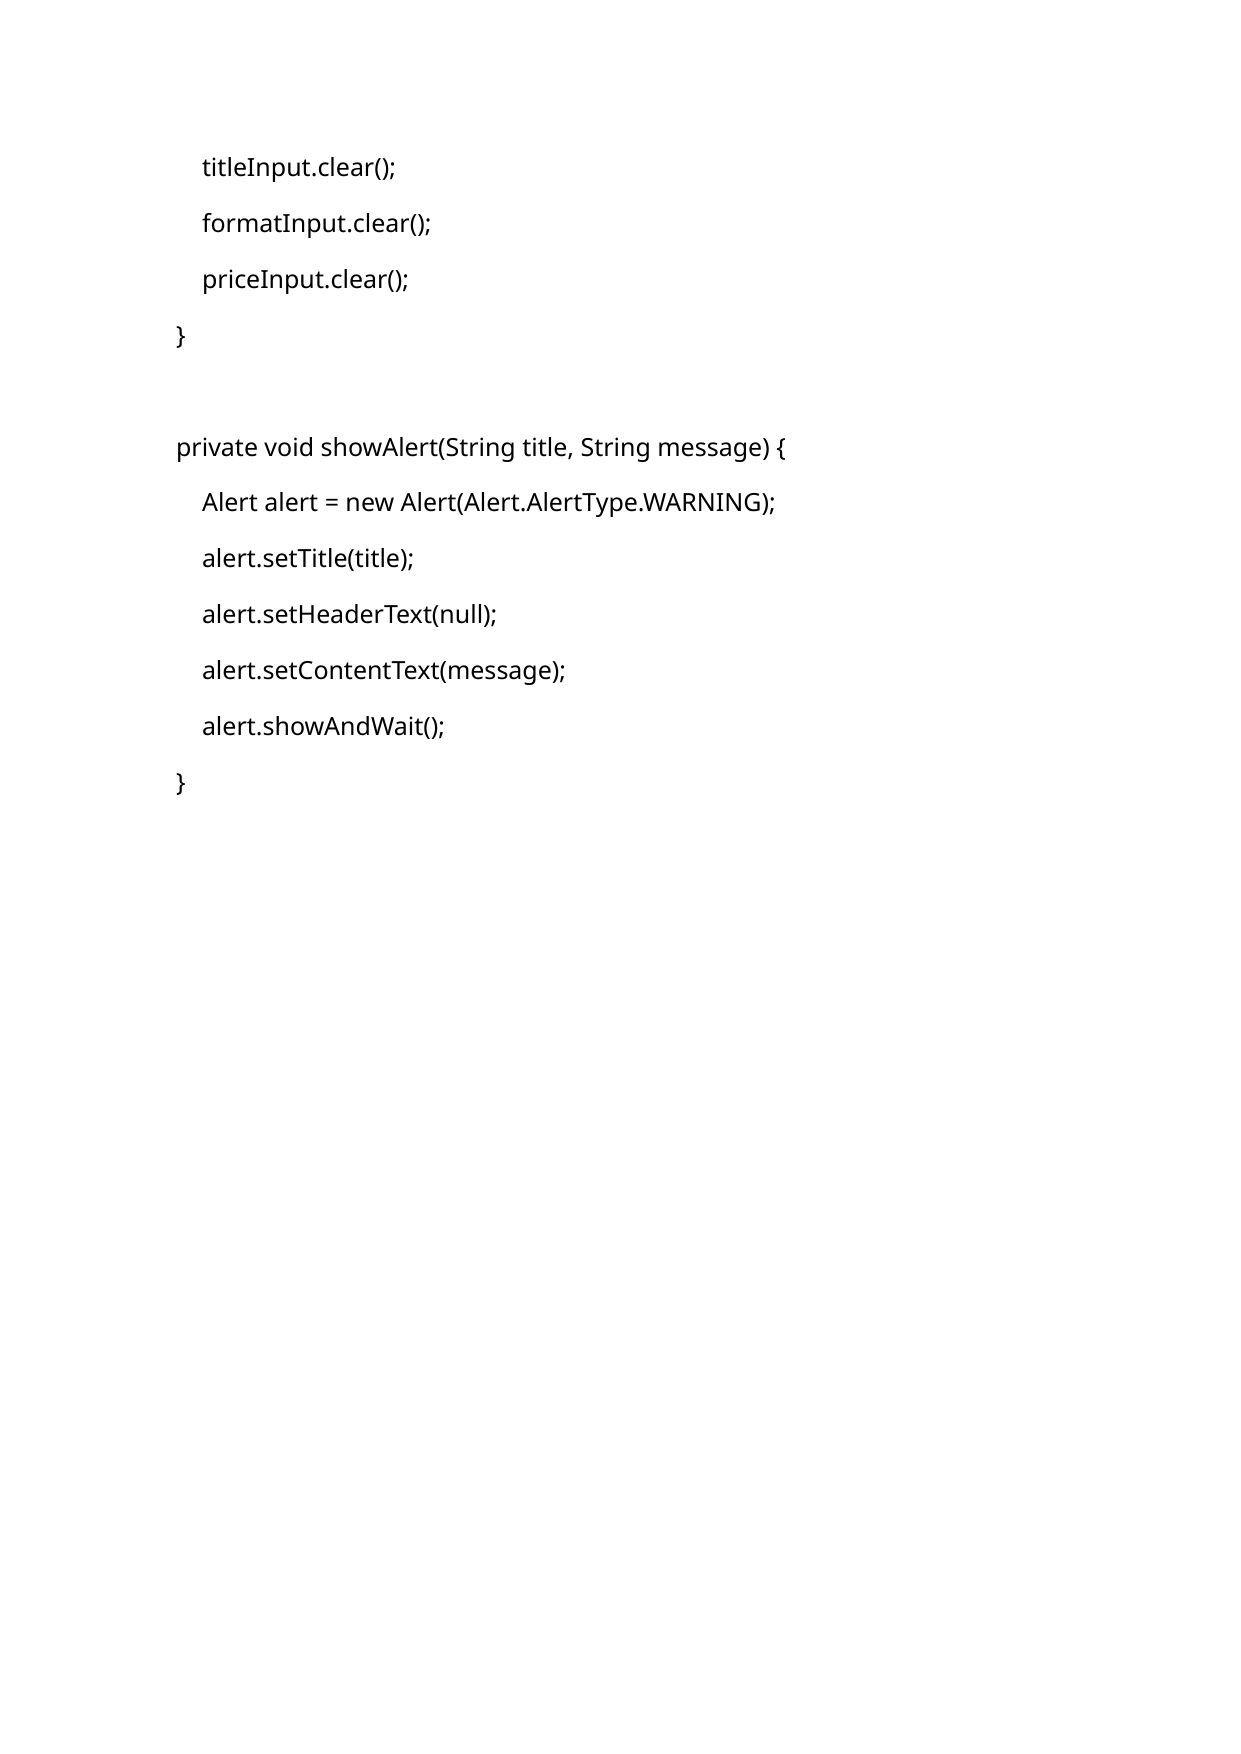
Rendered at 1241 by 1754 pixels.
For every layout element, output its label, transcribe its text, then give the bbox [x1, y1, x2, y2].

text } [150, 317, 1090, 352]
text alert.setContentText(message); [150, 652, 1090, 687]
text titleInput.clear(); [150, 150, 1090, 184]
text alert.setHeaderText(null); [150, 597, 1090, 631]
text alert.setTitle(title); [150, 541, 1090, 575]
text } [150, 764, 1090, 798]
text alert.showAndWait(); [150, 708, 1090, 742]
text private void showAlert(String title, String message) { [150, 429, 1090, 463]
text formatInput.clear(); [150, 206, 1090, 240]
text priceInput.clear(); [150, 262, 1090, 296]
text Alert alert = new Alert(Alert.AlertType.WARNING); [150, 485, 1090, 519]
